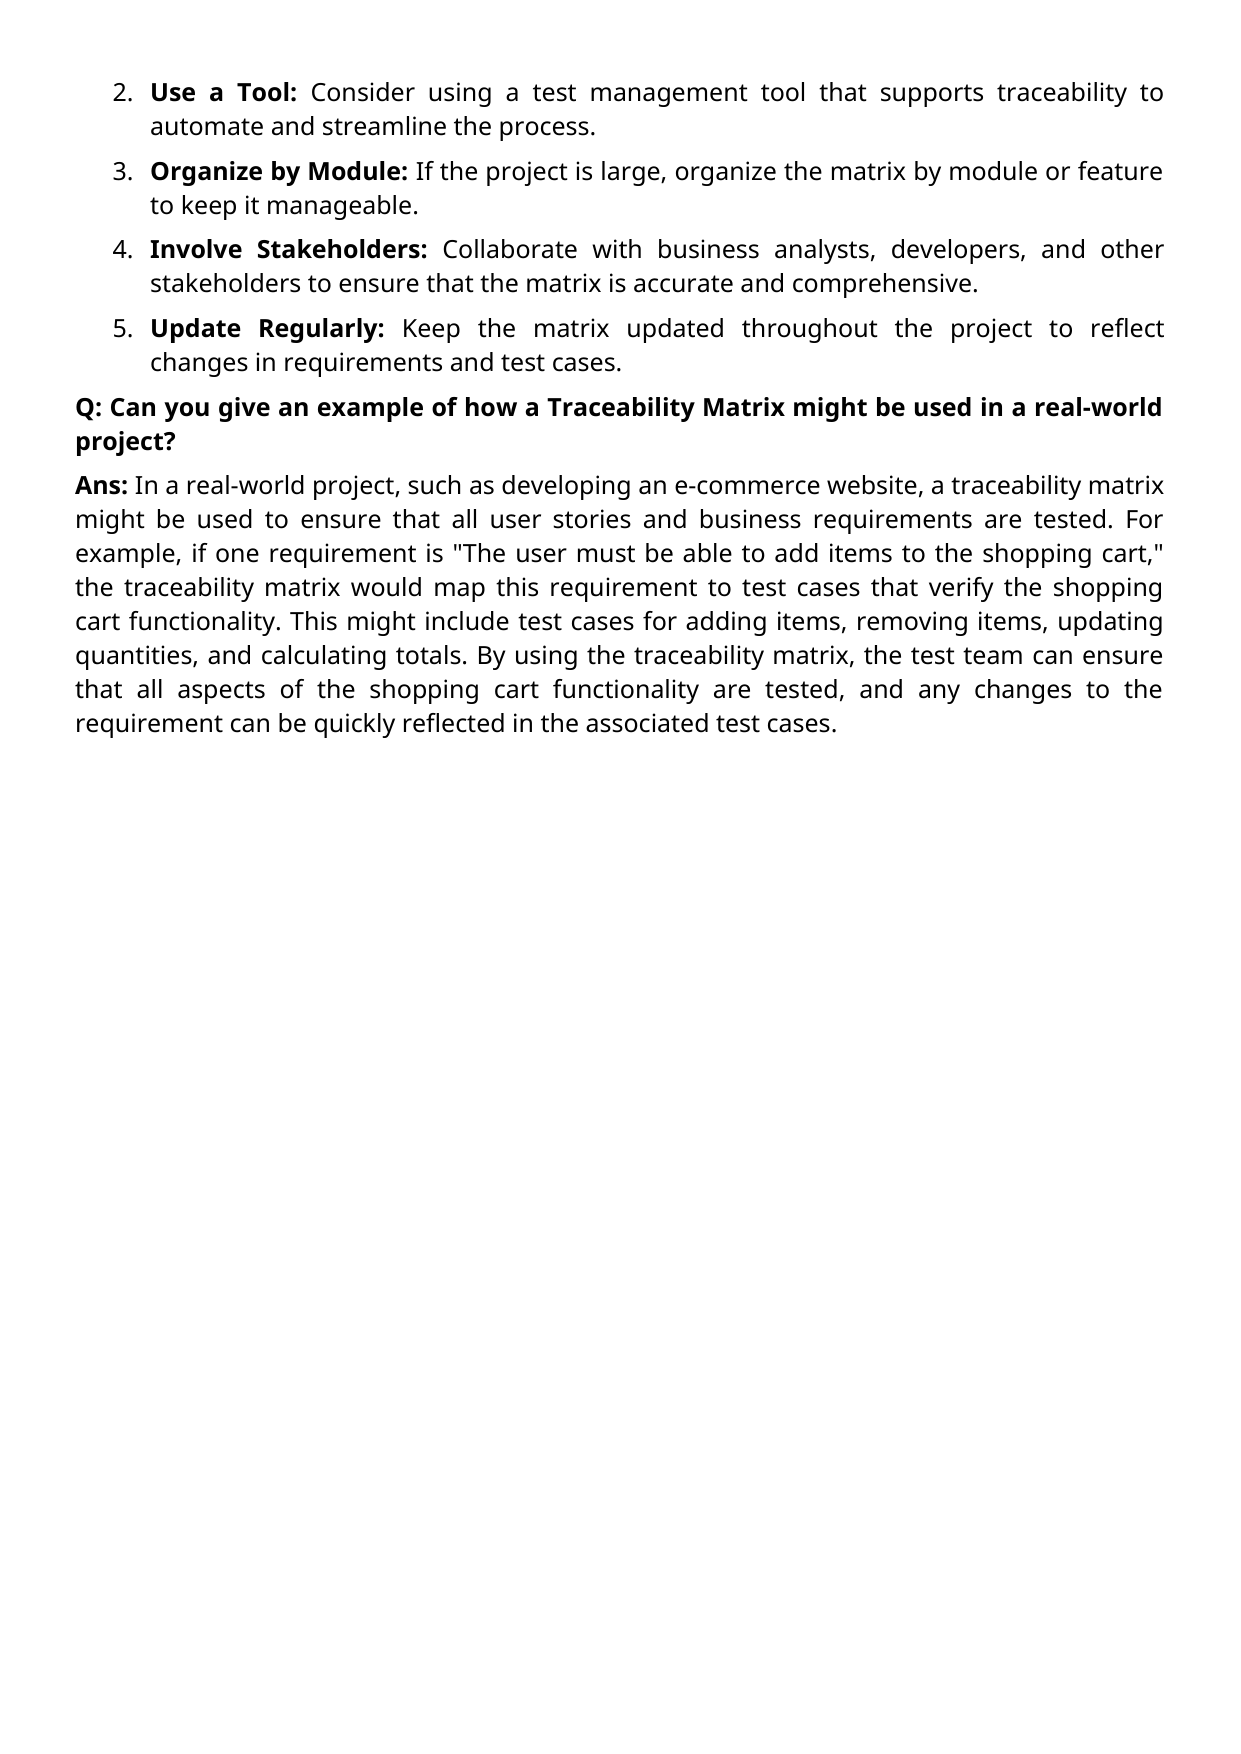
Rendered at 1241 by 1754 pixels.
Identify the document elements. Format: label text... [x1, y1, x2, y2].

list Use a Tool: Consider using a test management tool that supports traceability to automate and streamline the process. [112, 75, 1165, 143]
list Update Regularly: Keep the matrix updated throughout the project to reflect changes in requirements and test cases. [112, 311, 1165, 379]
text Ans: In a real-world project, such as developing an e-commerce website, a traceability matrix might be used to ensure that all user stories and business requirements are tested. For example, if one requirement is "The user must be able to add items to the shopping cart," the traceability matrix would map this requirement to test cases that verify the shopping cart functionality. This might include test cases for adding items, removing items, updating quantities, and calculating totals. By using the traceability matrix, the test team can ensure that all aspects of the shopping cart functionality are tested, and any changes to the requirement can be quickly reflected in the associated test cases. [75, 468, 1165, 740]
list Involve Stakeholders: Collaborate with business analysts, developers, and other stakeholders to ensure that the matrix is accurate and comprehensive. [112, 232, 1165, 300]
text Q: Can you give an example of how a Traceability Matrix might be used in a real-world project? [75, 389, 1165, 457]
list Organize by Module: If the project is large, organize the matrix by module or feature to keep it manageable. [112, 153, 1165, 222]
